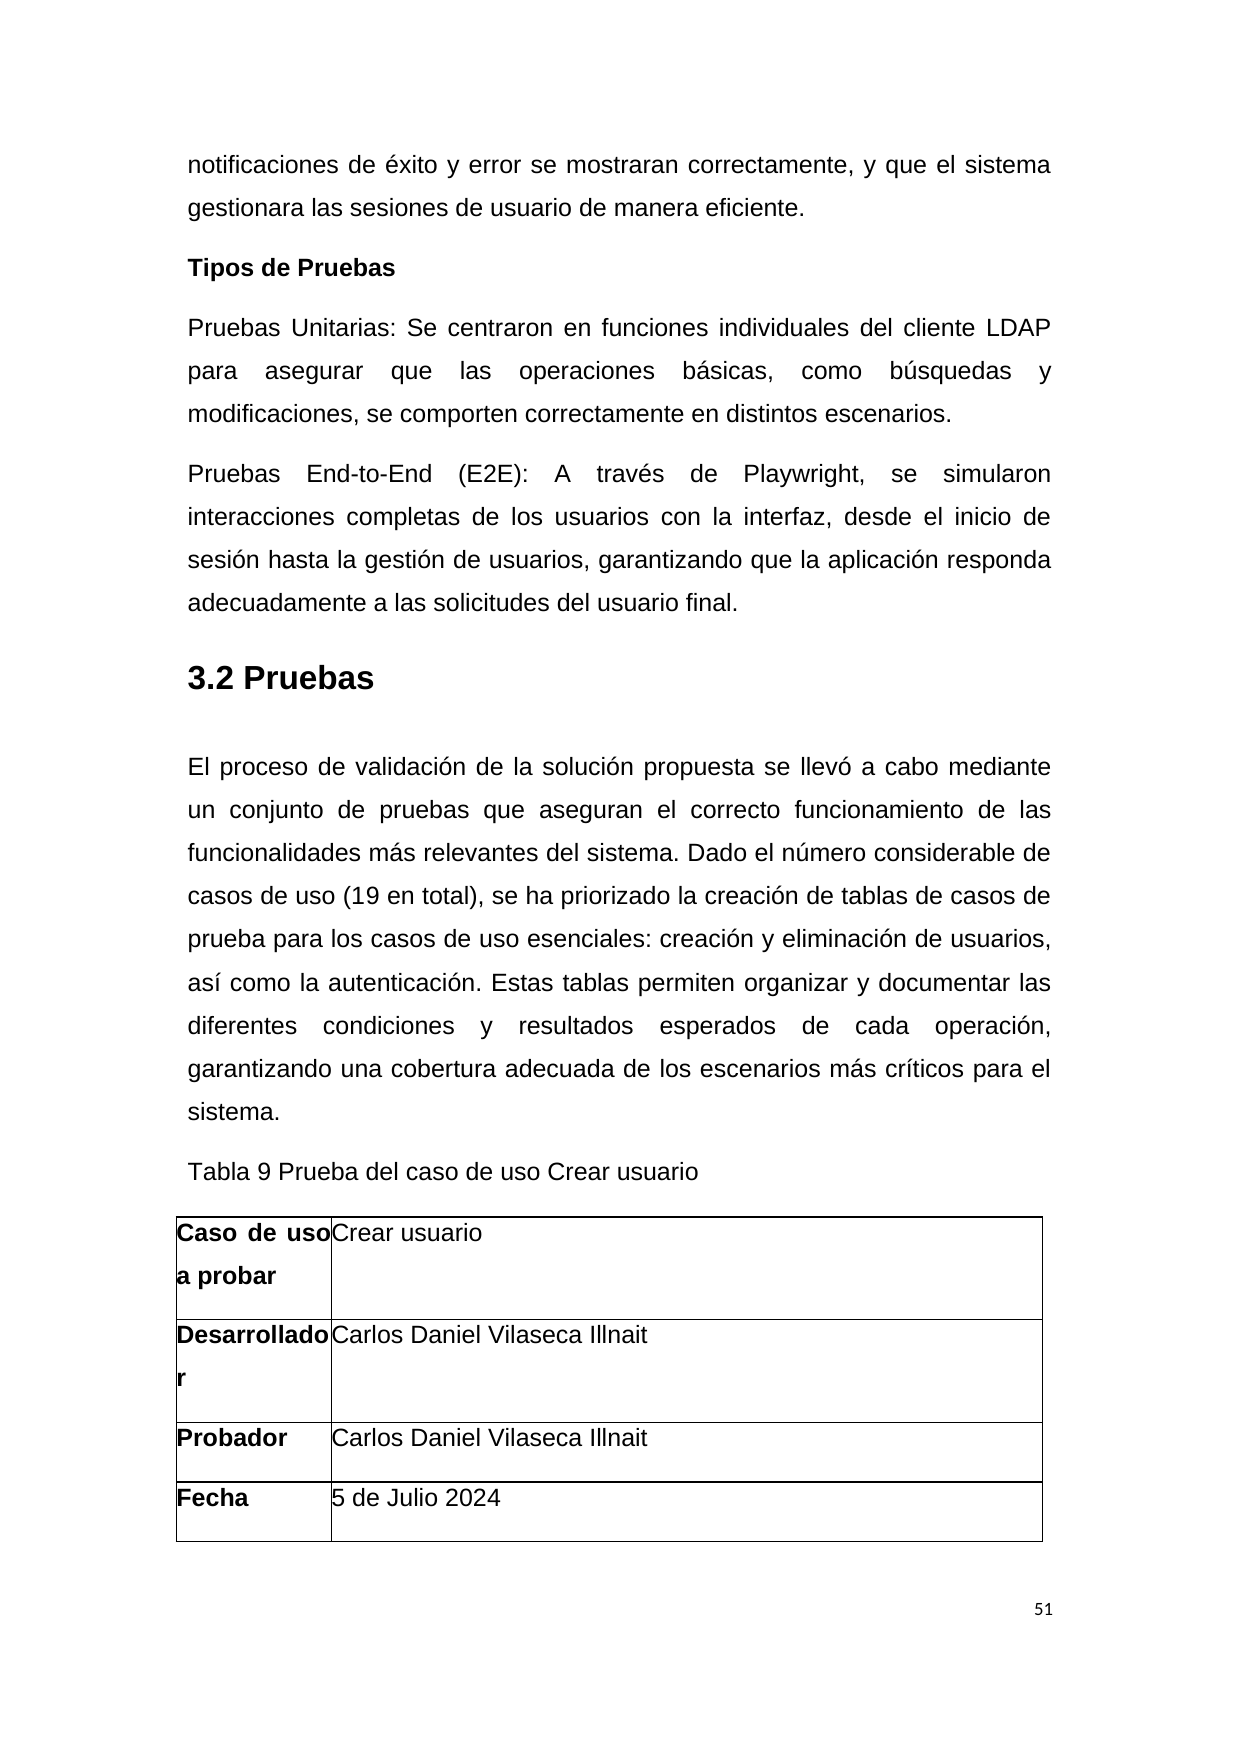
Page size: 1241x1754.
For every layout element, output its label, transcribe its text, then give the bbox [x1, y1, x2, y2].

text Pruebas End-to-End (E2E): A través de Playwright, se simularon interacciones completas de los usuarios con la interfaz, desde el inicio de sesión hasta la gestión de usuarios, garantizando que la aplicación responda adecuadamente a las solicitudes del usuario final. [187, 459, 1053, 617]
table_cell Carlos Daniel Vilaseca Illnait [332, 1423, 1042, 1481]
table_header Caso de uso a probar [177, 1218, 331, 1319]
text Tabla 9 Prueba del caso de uso Crear usuario [187, 1157, 1053, 1185]
table_header Crear usuario [332, 1218, 1042, 1319]
table_cell Fecha [177, 1483, 331, 1541]
table_cell 5 de Julio 2024 [332, 1483, 1042, 1541]
text Pruebas Unitarias: Se centraron en funciones individuales del cliente LDAP para asegurar que las operaciones básicas, como búsquedas y modificaciones, se comporten correctamente en distintos escenarios. [187, 313, 1053, 428]
text El proceso de validación de la solución propuesta se llevó a cabo mediante un conjunto de pruebas que aseguran el correcto funcionamiento de las funcionalidades más relevantes del sistema. Dado el número considerable de casos de uso (19 en total), se ha priorizado la creación de tablas de casos de prueba para los casos de uso esenciales: creación y eliminación de usuarios, así como la autenticación. Estas tablas permiten organizar y documentar las diferentes condiciones y resultados esperados de cada operación, garantizando una cobertura adecuada de los escenarios más críticos para el sistema. [187, 752, 1053, 1126]
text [187, 150, 1053, 222]
table_cell Desarrollador [177, 1320, 331, 1422]
text Tipos de Pruebas [187, 253, 1053, 282]
table_cell Carlos Daniel Vilaseca Illnait [332, 1320, 1042, 1422]
subtitle 3.2 Pruebas [187, 658, 1053, 697]
table_cell Probador [177, 1423, 331, 1481]
